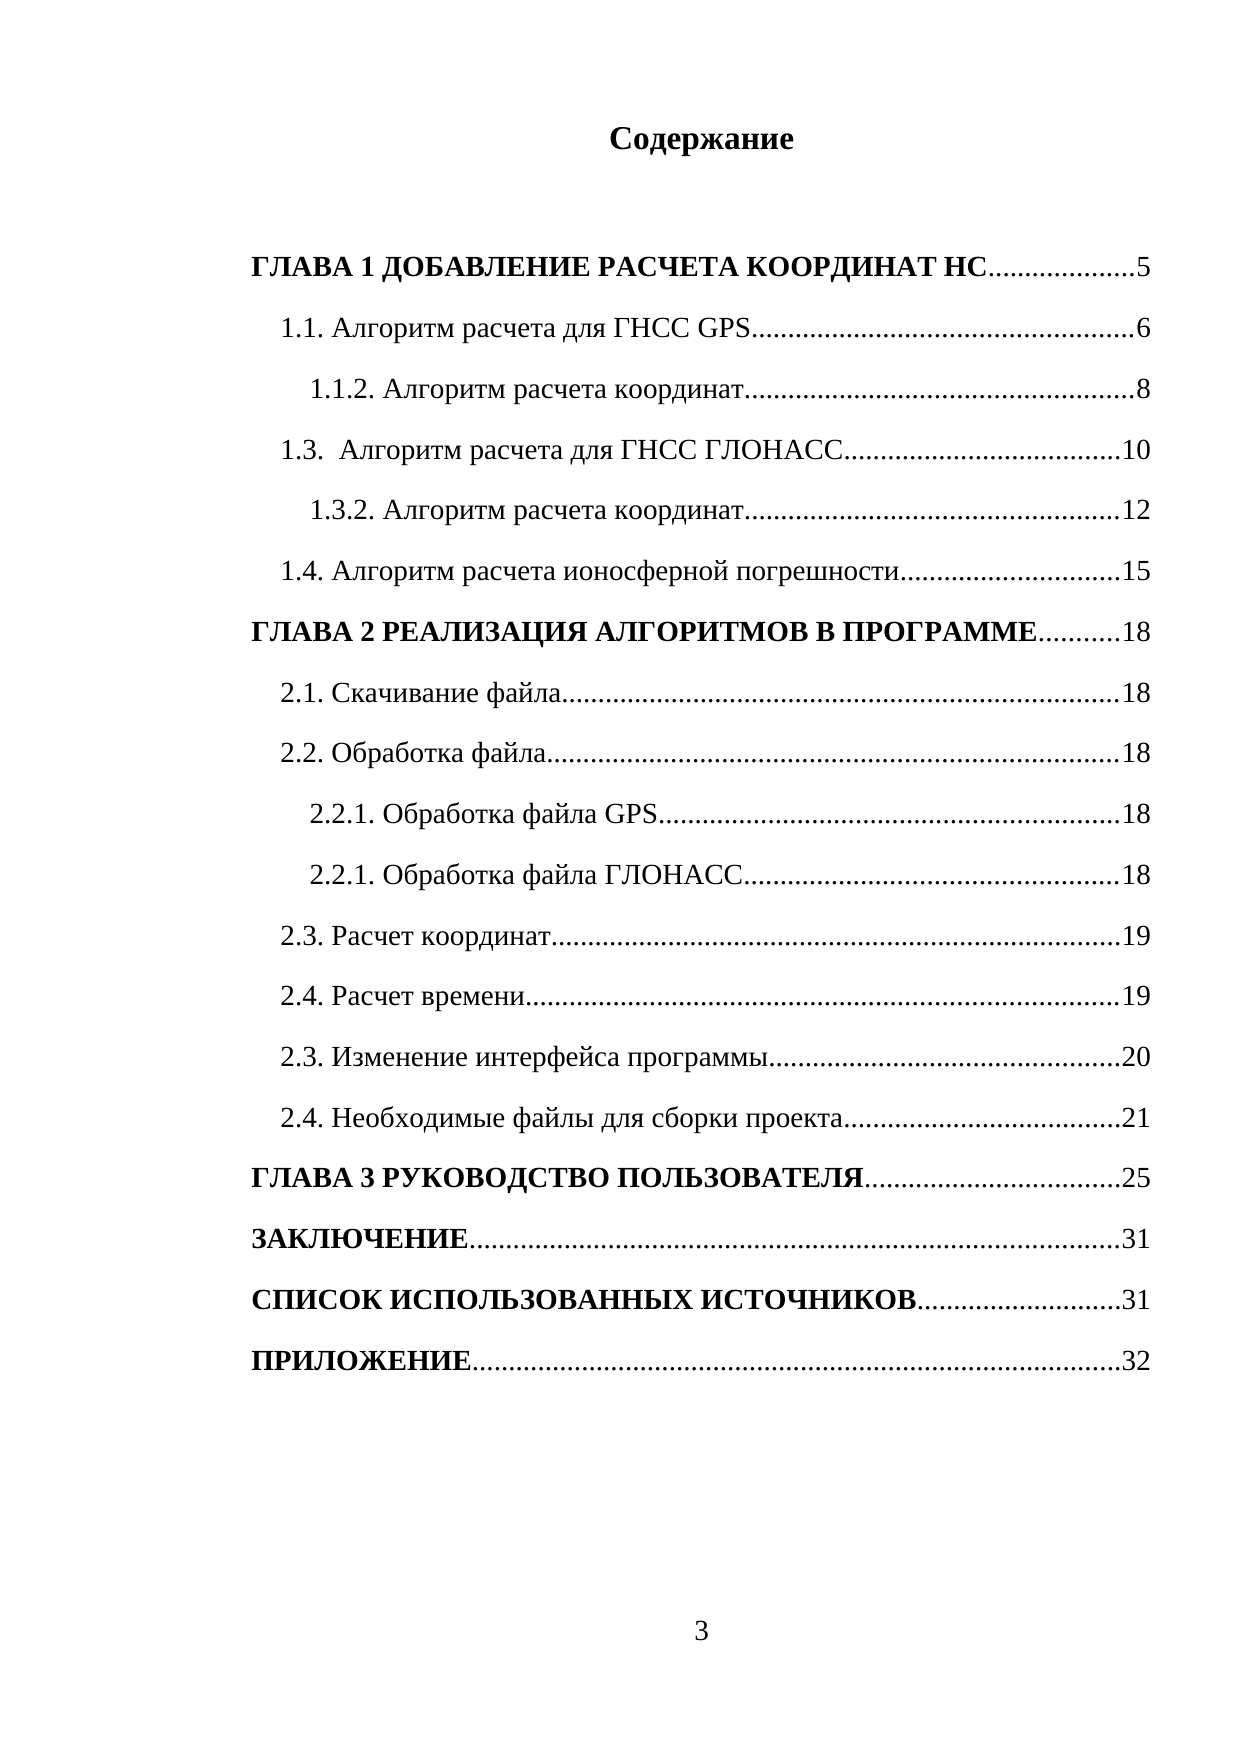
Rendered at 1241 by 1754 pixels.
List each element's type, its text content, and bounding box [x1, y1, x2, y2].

text Содержание [177, 118, 1152, 156]
